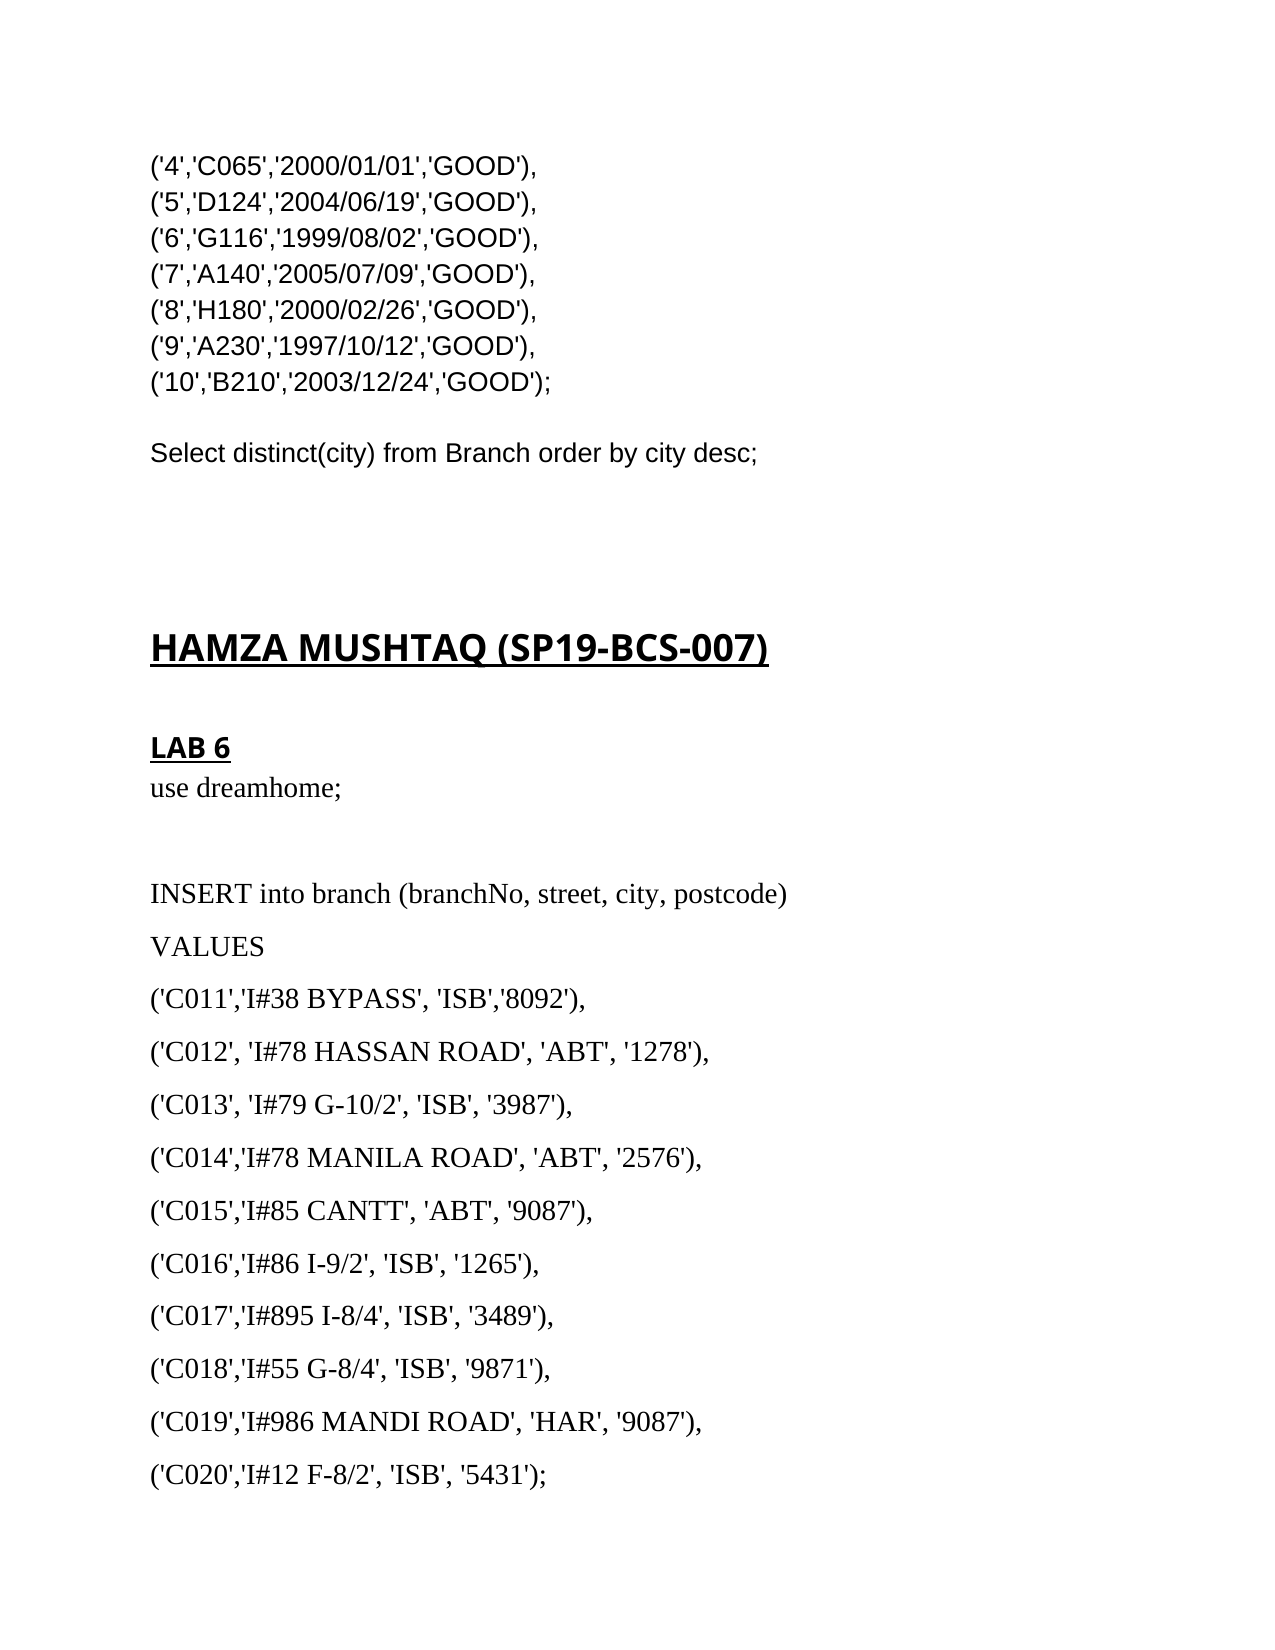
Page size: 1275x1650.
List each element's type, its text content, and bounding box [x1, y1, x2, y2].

text ('4','C065','2000/01/01','GOOD'), [150, 150, 1125, 181]
text ('5','D124','2004/06/19','GOOD'), [150, 186, 1125, 217]
text ('C020','I#12 F-8/2', 'ISB', '5431'); [150, 1457, 1125, 1491]
text ('C014','I#78 MANILA ROAD', 'ABT', '2576'), [150, 1140, 1125, 1174]
text ('C017','I#895 I-8/4', 'ISB', '3489'), [150, 1298, 1125, 1332]
text ('10','B210','2003/12/24','GOOD'); [150, 366, 1125, 397]
text ('6','G116','1999/08/02','GOOD'), [150, 222, 1125, 253]
text ('C018','I#55 G-8/4', 'ISB', '9871'), [150, 1351, 1125, 1385]
text ('C011','I#38 BYPASS', 'ISB','8092'), [150, 982, 1125, 1015]
subtitle LAB 6 [150, 728, 1125, 767]
text ('8','H180','2000/02/26','GOOD'), [150, 294, 1125, 325]
text ('C015','I#85 CANTT', 'ABT', '9087'), [150, 1193, 1125, 1226]
text ('7','A140','2005/07/09','GOOD'), [150, 258, 1125, 289]
text ('C019','I#986 MANDI ROAD', 'HAR', '9087'), [150, 1404, 1125, 1438]
text use dreamhome; [150, 770, 1125, 804]
text ('C013', 'I#79 G-10/2', 'ISB', '3987'), [150, 1087, 1125, 1121]
subtitle HAMZA MUSHTAQ (SP19-BCS-007) [150, 621, 1125, 672]
text VALUES [150, 929, 1125, 962]
text ('9','A230','1997/10/12','GOOD'), [150, 330, 1125, 361]
text INSERT into branch (branchNo, street, city, postcode) [150, 876, 1125, 909]
text ('C012', 'I#78 HASSAN ROAD', 'ABT', '1278'), [150, 1034, 1125, 1068]
text Select distinct(city) from Branch order by city desc; [150, 437, 1125, 469]
text ('C016','I#86 I-9/2', 'ISB', '1265'), [150, 1246, 1125, 1279]
